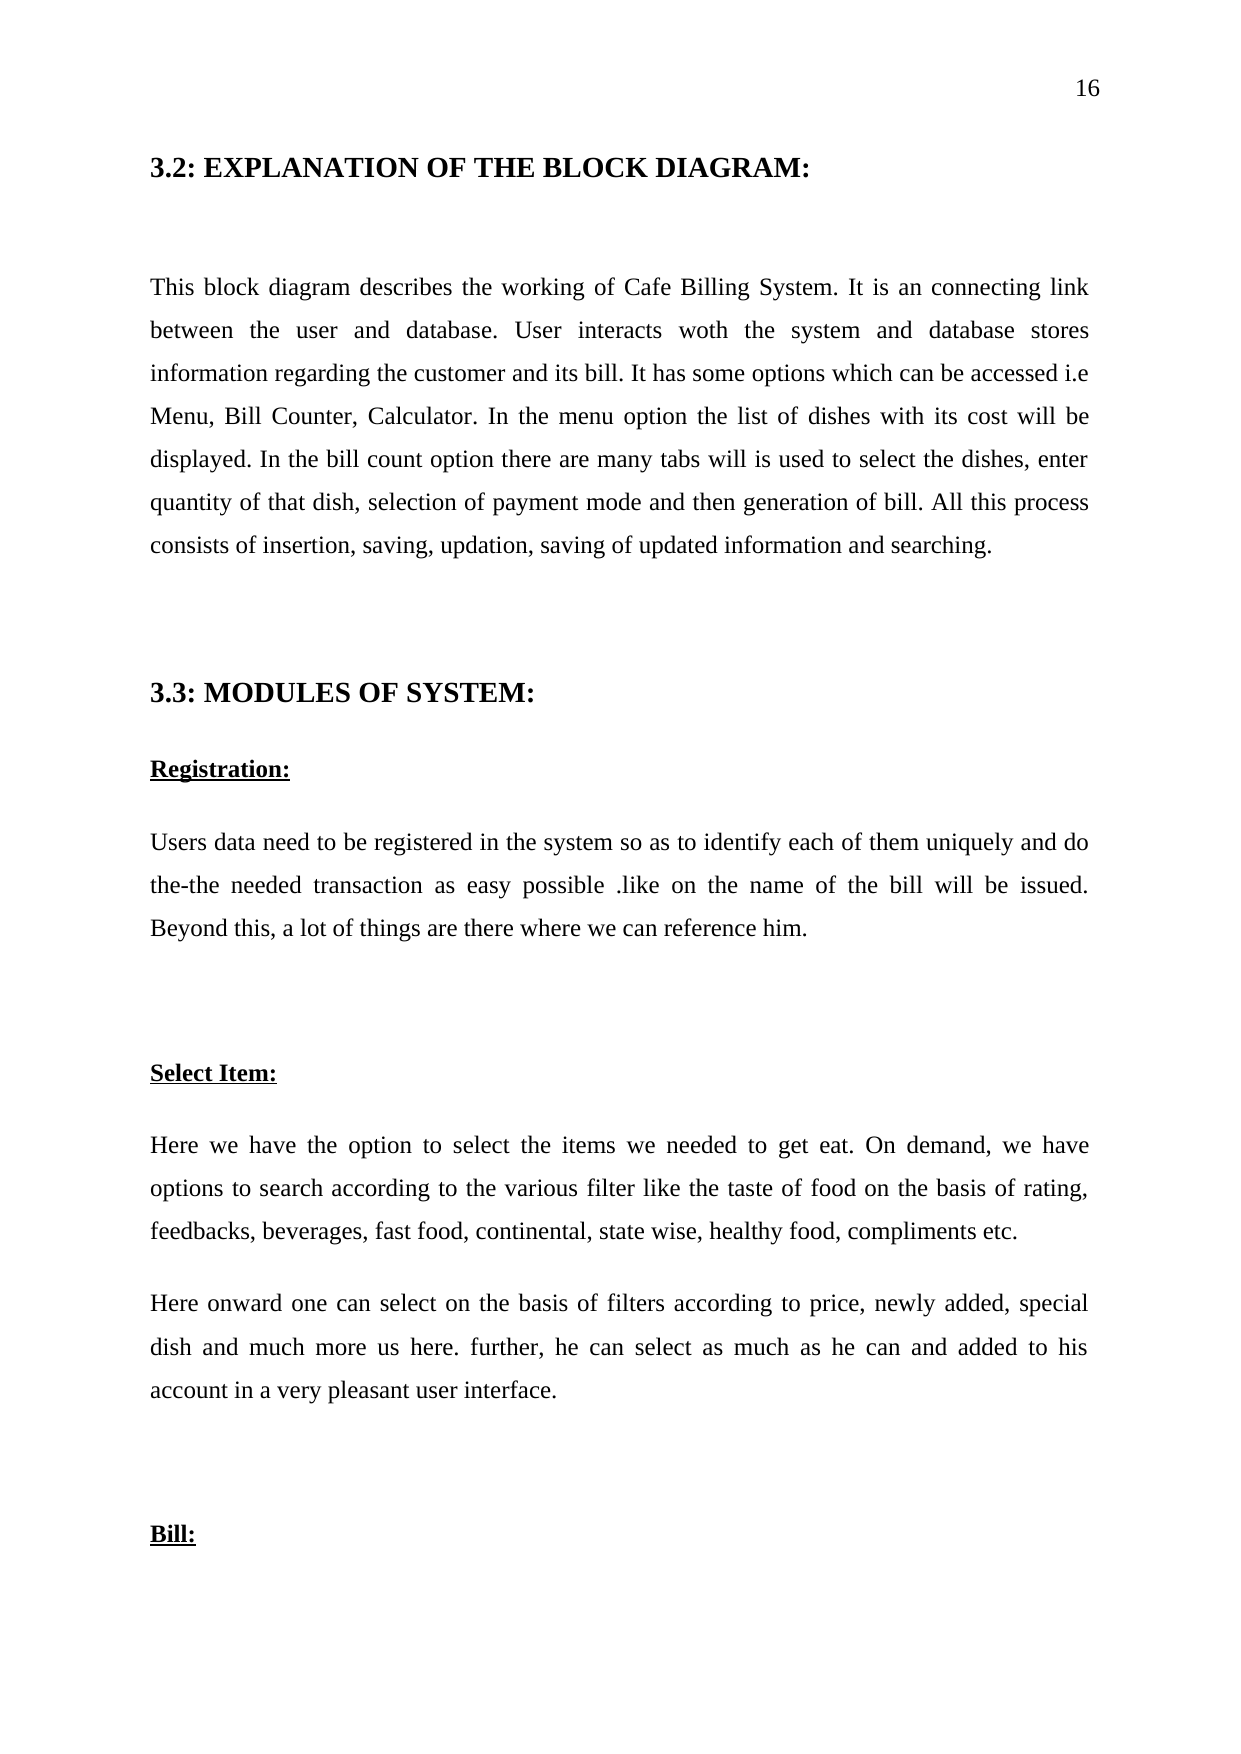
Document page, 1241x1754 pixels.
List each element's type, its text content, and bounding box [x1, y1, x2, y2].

text 3.2: EXPLANATION OF THE BLOCK DIAGRAM: [150, 150, 1090, 183]
text This block diagram describes the working of Cafe Billing System. It is an connecting link between the user and database. User interacts woth the system and database stores information regarding the customer and its bill. It has some options which can be accessed i.e Menu, Bill Counter, Calculator. In the menu option the list of dishes with its cost will be displayed. In the bill count option there are many tabs will is used to select the dishes, enter quantity of that dish, selection of payment mode and then generation of bill. All this process consists of insertion, saving, updation, saving of updated information and searching. [150, 272, 1090, 559]
text Here onward one can select on the basis of filters according to price, newly added, special dish and much more us here. further, he can select as much as he can and added to his account in a very pleasant user interface. [150, 1288, 1090, 1403]
text Bill: [150, 1519, 1090, 1548]
text Select Item: [150, 1058, 1090, 1086]
text Registration: [150, 754, 1090, 783]
text Users data need to be registered in the system so as to identify each of them uniquely and do the-the needed transaction as easy possible .like on the name of the bill will be issued. Beyond this, a lot of things are there where we can reference him. [150, 827, 1090, 942]
text 3.3: MODULES OF SYSTEM: [150, 675, 1090, 708]
text Here we have the option to select the items we needed to get eat. On demand, we have options to search according to the various filter like the taste of food on the basis of rating, feedbacks, beverages, fast food, continental, state wise, healthy food, compliments etc. [150, 1130, 1090, 1245]
